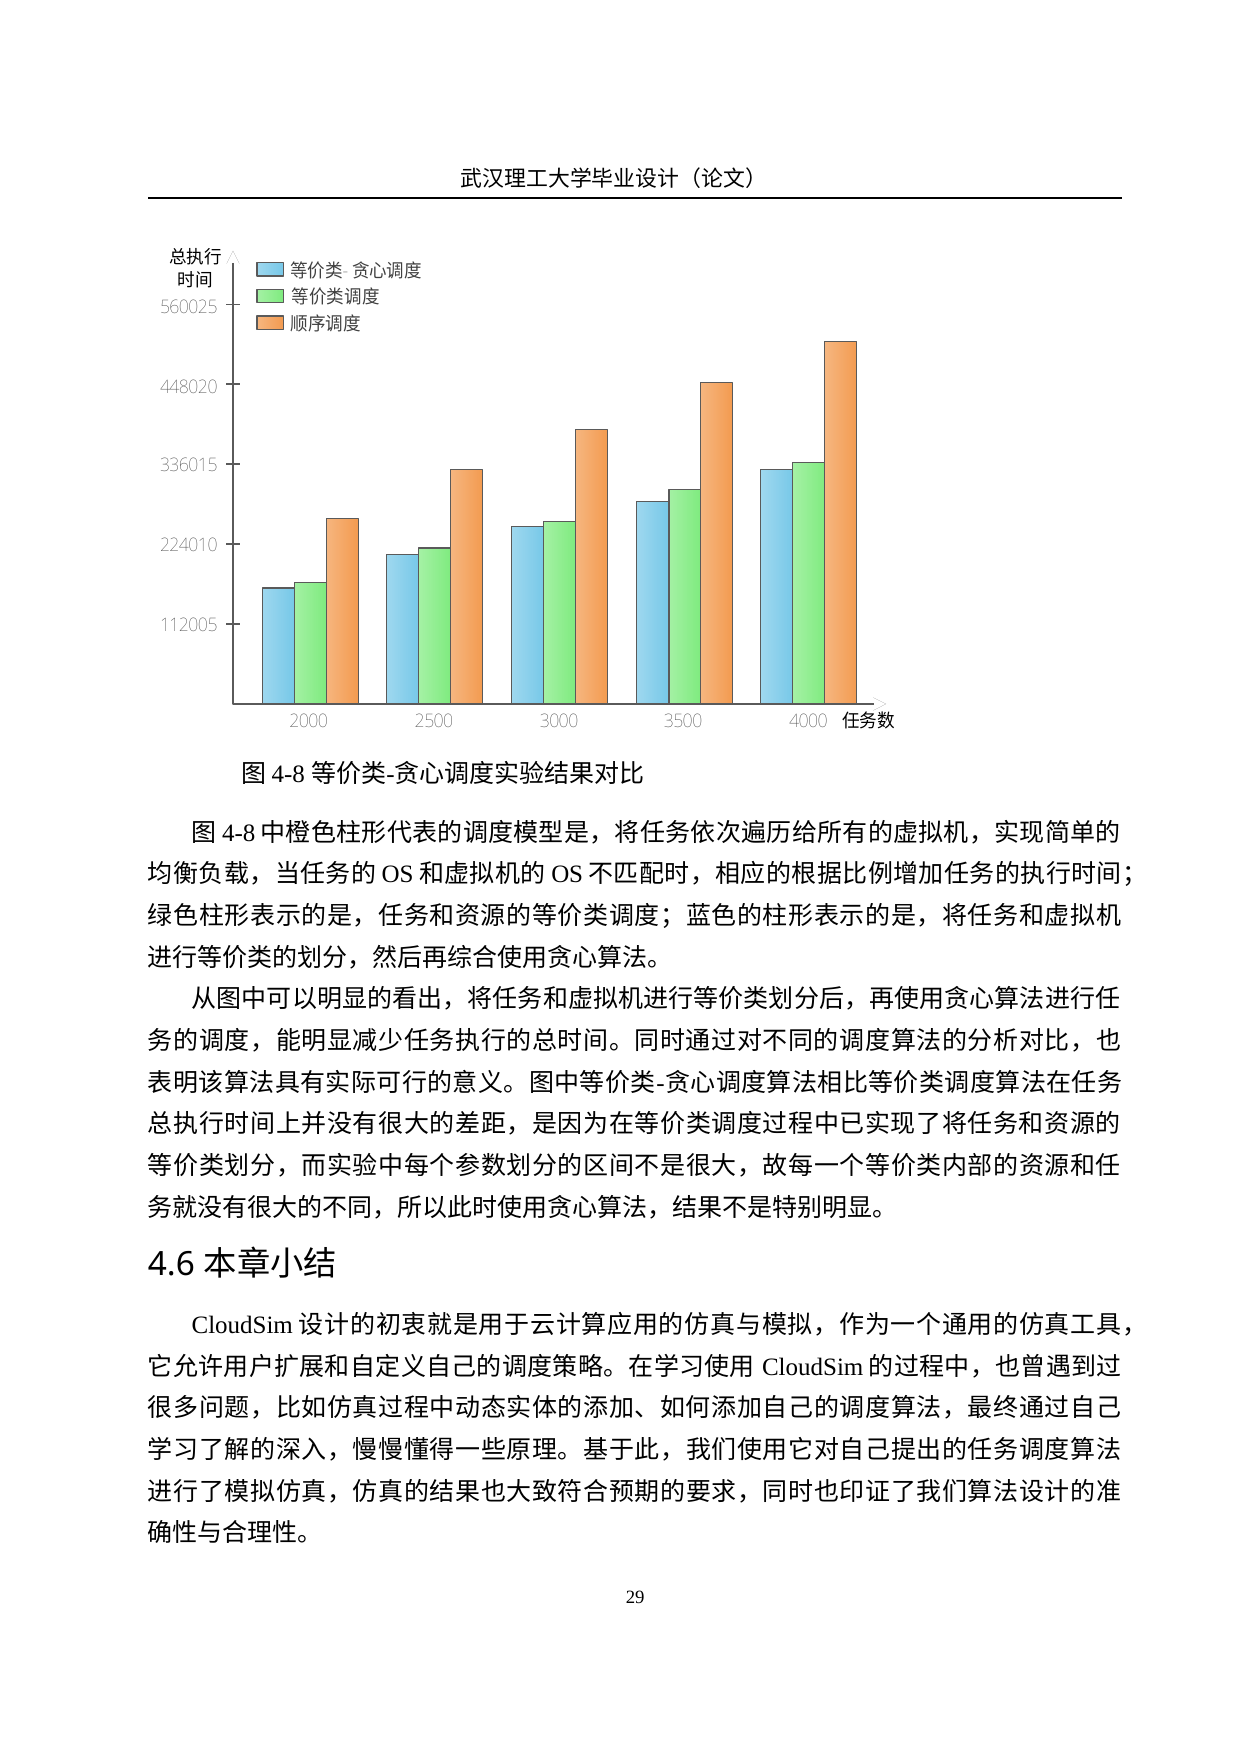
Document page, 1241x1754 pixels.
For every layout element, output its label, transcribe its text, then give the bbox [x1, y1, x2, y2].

text CloudSim设计的初衷就是用于云计算应用的仿真与模拟，作为一个通用的仿真工具，它允许用户扩展和自定义自己的调度策略。在学习使用CloudSim的过程中，也曾遇到过很多问题，比如仿真过程中动态实体的添加、如何添加自己的调度算法，最终通过自己学习了解的深入，慢慢懂得一些原理。基于此，我们使用它对自己提出的任务调度算法进行了模拟仿真，仿真的结果也大致符合预期的要求，同时也印证了我们算法设计的准确性与合理性。 [148, 1300, 1122, 1550]
text 图4-8 等价类-贪心调度实验结果对比 [148, 749, 1122, 791]
subtitle 4.6 本章小结 [148, 1242, 1122, 1283]
text 图4-8中橙色柱形代表的调度模型是，将任务依次遍历给所有的虚拟机，实现简单的均衡负载，当任务的OS和虚拟机的OS不匹配时，相应的根据比例增加任务的执行时间；绿色柱形表示的是，任务和资源的等价类调度；蓝色的柱形表示的是，将任务和虚拟机进行等价类的划分，然后再综合使用贪心算法。 [148, 808, 1122, 974]
text 从图中可以明显的看出，将任务和虚拟机进行等价类划分后，再使用贪心算法进行任务的调度，能明显减少任务执行的总时间。同时通过对不同的调度算法的分析对比，也表明该算法具有实际可行的意义。图中等价类-贪心调度算法相比等价类调度算法在任务总执行时间上并没有很大的差距，是因为在等价类调度过程中已实现了将任务和资源的等价类划分，而实验中每个参数划分的区间不是很大，故每一个等价类内部的资源和任务就没有很大的不同，所以此时使用贪心算法，结果不是特别明显。 [148, 974, 1122, 1224]
